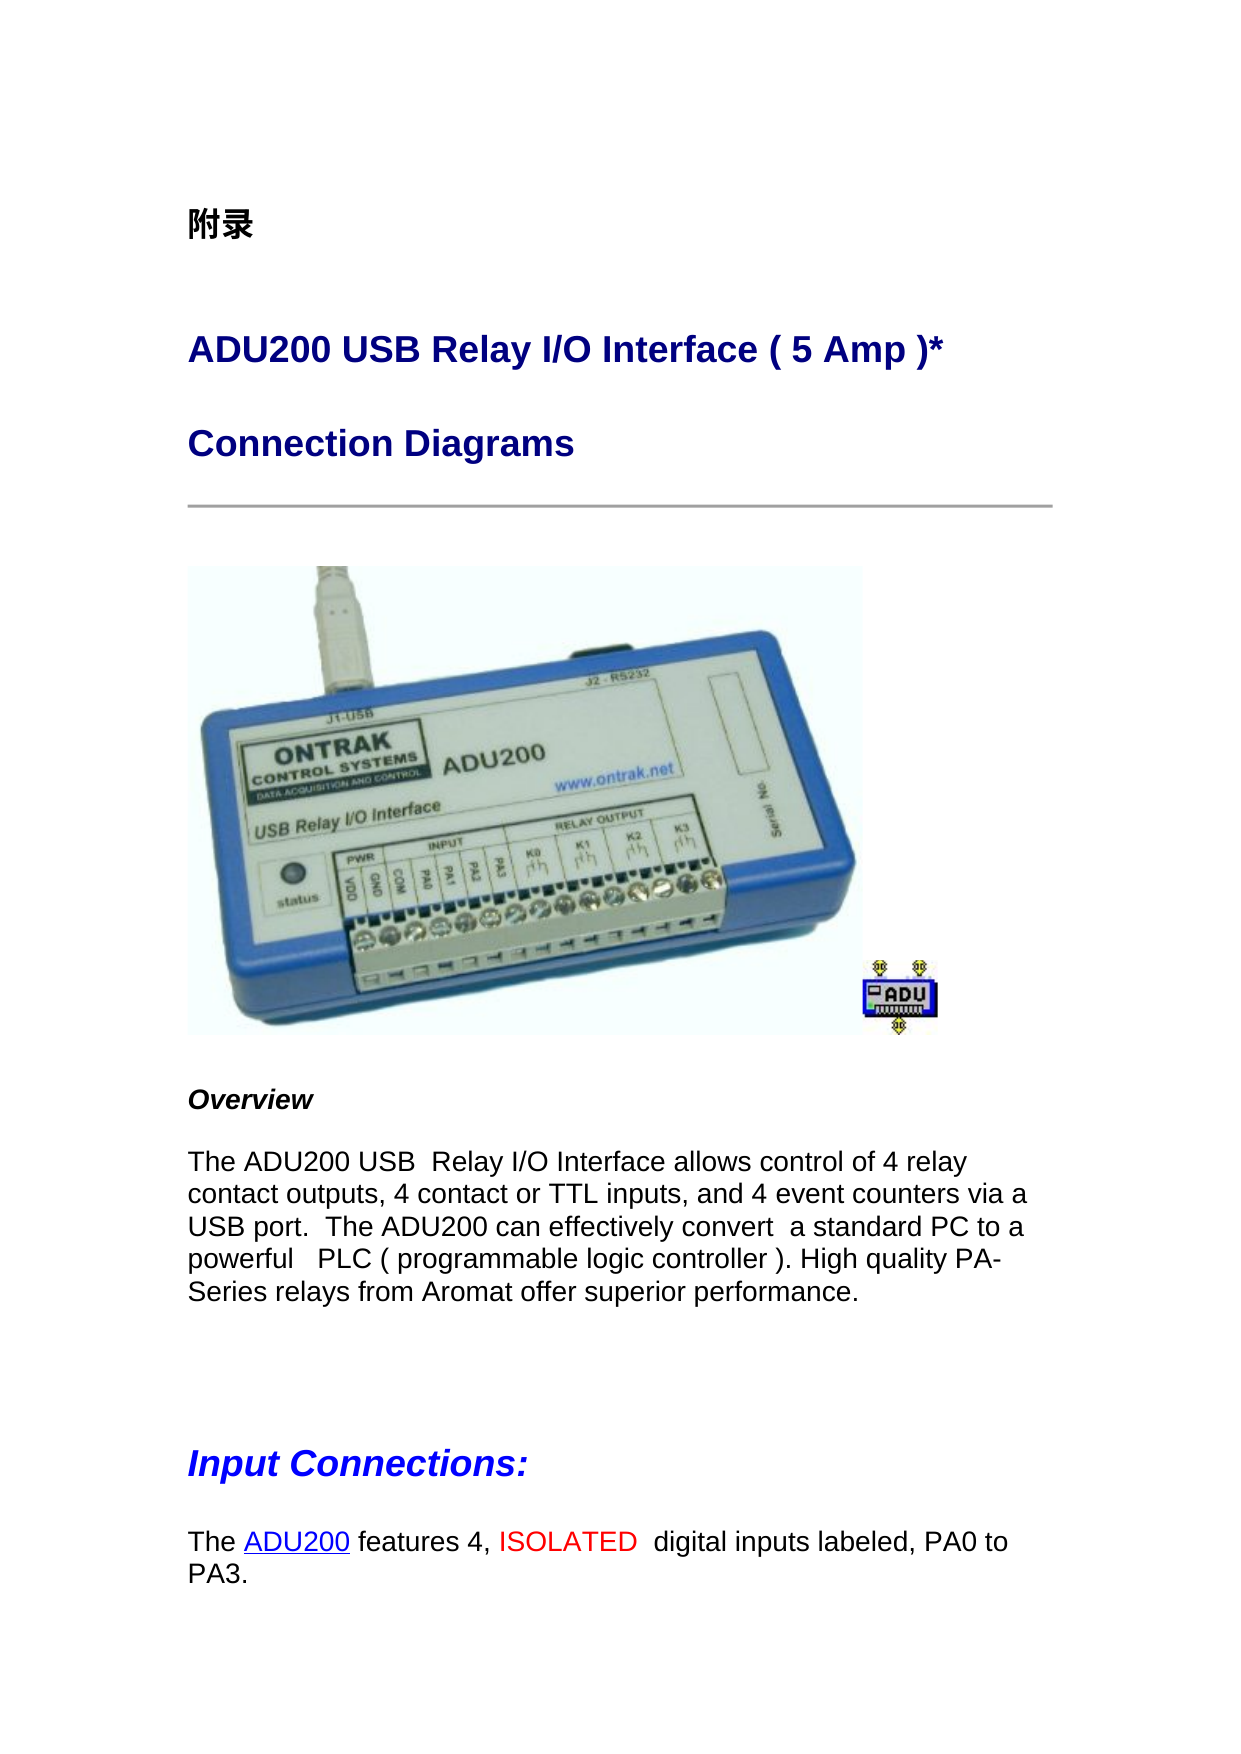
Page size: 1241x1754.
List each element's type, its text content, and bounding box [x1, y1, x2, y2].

text Input Connections: [187, 1430, 1053, 1495]
text The ADU200 USB Relay I/O Interface allows control of 4 relay contact outputs, 4 contact or TTL inputs, and 4 event counters via a USB port. The ADU200 can effectively convert a standard PC to a powerful PLC ( programmable logic controller ). High quality PA-Series relays from Aromat offer superior performance. [187, 1144, 1053, 1307]
picture [187, 566, 938, 1035]
text Overview [187, 1083, 1053, 1115]
text ADU200 USB Relay I/O Interface ( 5 Amp )* [187, 316, 1053, 381]
text The ADU200 features 4, ISOLATED digital inputs labeled, PA0 to PA3. [187, 1524, 1053, 1589]
text Connection Diagrams [187, 410, 1053, 475]
subtitle 附录 [187, 189, 1053, 254]
